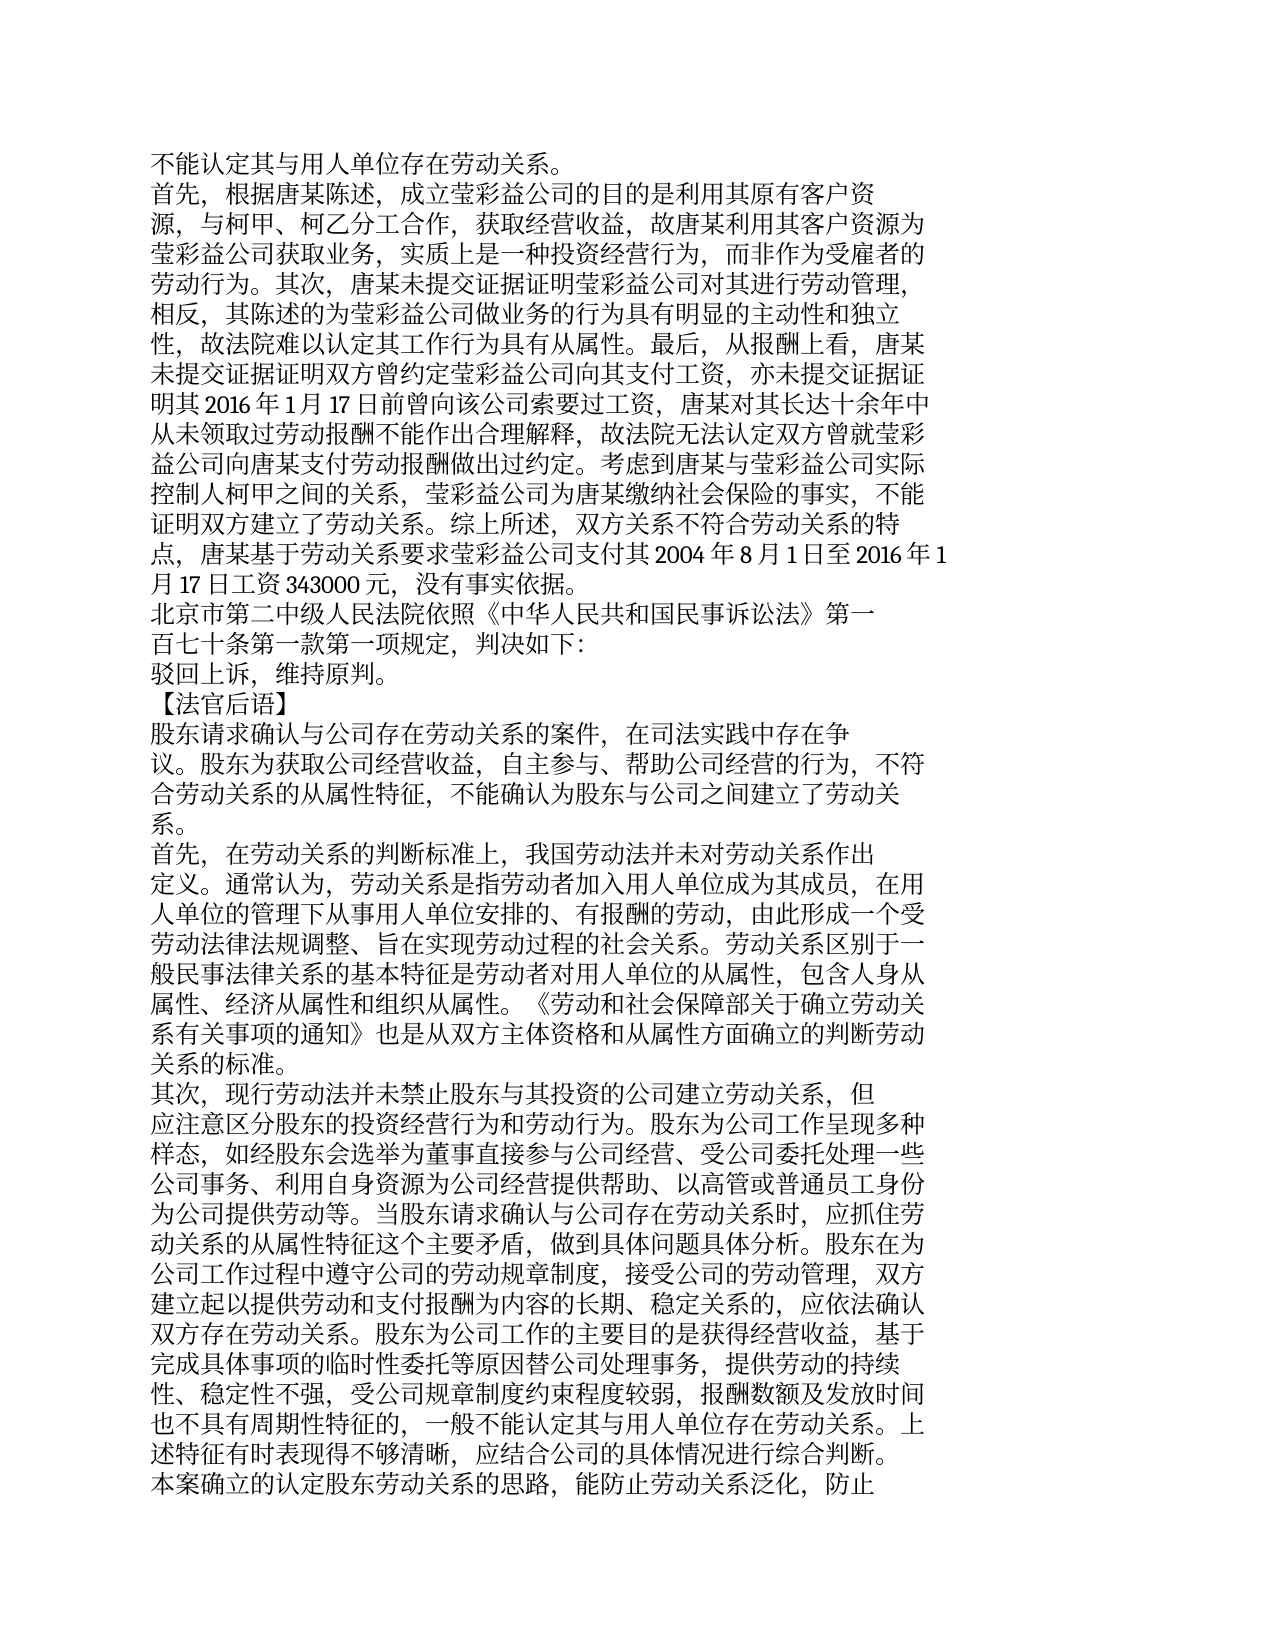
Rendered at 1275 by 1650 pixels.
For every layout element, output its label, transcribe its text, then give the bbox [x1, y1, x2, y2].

text 劳动法律法规调整、旨在实现劳动过程的社会关系。劳动关系区别于一 [150, 930, 1125, 960]
text 样态，如经股东会选举为董事直接参与公司经营、受公司委托处理一些 [150, 1140, 1125, 1170]
text 其次，现行劳动法并未禁止股东与其投资的公司建立劳动关系，但 [150, 1080, 1125, 1110]
text 益公司向唐某支付劳动报酬做出过约定。考虑到唐某与莹彩益公司实际 [150, 450, 1125, 480]
text 驳回上诉，维持原判。 [150, 660, 1125, 690]
text 双方存在劳动关系。股东为公司工作的主要目的是获得经营收益，基于 [150, 1320, 1125, 1350]
text 属性、经济从属性和组织从属性。《劳动和社会保障部关于确立劳动关 [150, 990, 1125, 1020]
text 性、稳定性不强，受公司规章制度约束程度较弱，报酬数额及发放时间 [150, 1380, 1125, 1410]
text 公司工作过程中遵守公司的劳动规章制度，接受公司的劳动管理，双方 [150, 1260, 1125, 1290]
text 系。 [150, 810, 1125, 840]
text 控制人柯甲之间的关系，莹彩益公司为唐某缴纳社会保险的事实，不能 [150, 480, 1125, 510]
text 为公司提供劳动等。当股东请求确认与公司存在劳动关系时，应抓住劳 [150, 1200, 1125, 1230]
text 应注意区分股东的投资经营行为和劳动行为。股东为公司工作呈现多种 [150, 1110, 1125, 1140]
text 述特征有时表现得不够清晰，应结合公司的具体情况进行综合判断。 [150, 1440, 1125, 1470]
text 点，唐某基于劳动关系要求莹彩益公司支付其2004年8月1日至2016年1 [150, 540, 1125, 570]
text 系有关事项的通知》也是从双方主体资格和从属性方面确立的判断劳动 [150, 1020, 1125, 1050]
text 合劳动关系的从属性特征，不能确认为股东与公司之间建立了劳动关 [150, 780, 1125, 810]
text 【法官后语】 [150, 690, 1125, 720]
text 北京市第二中级人民法院依照《中华人民共和国民事诉讼法》第一 [150, 600, 1125, 630]
text 关系的标准。 [150, 1050, 1125, 1080]
text 源，与柯甲、柯乙分工合作，获取经营收益，故唐某利用其客户资源为 [150, 210, 1125, 240]
text 公司事务、利用自身资源为公司经营提供帮助、以高管或普通员工身份 [150, 1170, 1125, 1200]
text 首先，在劳动关系的判断标准上，我国劳动法并未对劳动关系作出 [150, 840, 1125, 870]
text 也不具有周期性特征的，一般不能认定其与用人单位存在劳动关系。上 [150, 1410, 1125, 1440]
text 从未领取过劳动报酬不能作出合理解释，故法院无法认定双方曾就莹彩 [150, 420, 1125, 450]
text 不能认定其与用人单位存在劳动关系。 [150, 150, 1125, 180]
text 股东请求确认与公司存在劳动关系的案件，在司法实践中存在争 [150, 720, 1125, 750]
text 月17日工资343000元，没有事实依据。 [150, 570, 1125, 600]
text 人单位的管理下从事用人单位安排的、有报酬的劳动，由此形成一个受 [150, 900, 1125, 930]
text 完成具体事项的临时性委托等原因替公司处理事务，提供劳动的持续 [150, 1350, 1125, 1380]
text 劳动行为。其次，唐某未提交证据证明莹彩益公司对其进行劳动管理， [150, 270, 1125, 300]
text 般民事法律关系的基本特征是劳动者对用人单位的从属性，包含人身从 [150, 960, 1125, 990]
text 议。股东为获取公司经营收益，自主参与、帮助公司经营的行为，不符 [150, 750, 1125, 780]
text 动关系的从属性特征这个主要矛盾，做到具体问题具体分析。股东在为 [150, 1230, 1125, 1260]
text 首先，根据唐某陈述，成立莹彩益公司的目的是利用其原有客户资 [150, 180, 1125, 210]
text 莹彩益公司获取业务，实质上是一种投资经营行为，而非作为受雇者的 [150, 240, 1125, 270]
text 相反，其陈述的为莹彩益公司做业务的行为具有明显的主动性和独立 [150, 300, 1125, 330]
text 百七十条第一款第一项规定，判决如下： [150, 630, 1125, 660]
text 建立起以提供劳动和支付报酬为内容的长期、稳定关系的，应依法确认 [150, 1290, 1125, 1320]
text 性，故法院难以认定其工作行为具有从属性。最后，从报酬上看，唐某 [150, 330, 1125, 360]
text 未提交证据证明双方曾约定莹彩益公司向其支付工资，亦未提交证据证 [150, 360, 1125, 390]
text 定义。通常认为，劳动关系是指劳动者加入用人单位成为其成员，在用 [150, 870, 1125, 900]
text 本案确立的认定股东劳动关系的思路，能防止劳动关系泛化，防止 [150, 1470, 1125, 1500]
text 明其2016年1月17日前曾向该公司索要过工资，唐某对其长达十余年中 [150, 390, 1125, 420]
text 证明双方建立了劳动关系。综上所述，双方关系不符合劳动关系的特 [150, 510, 1125, 540]
